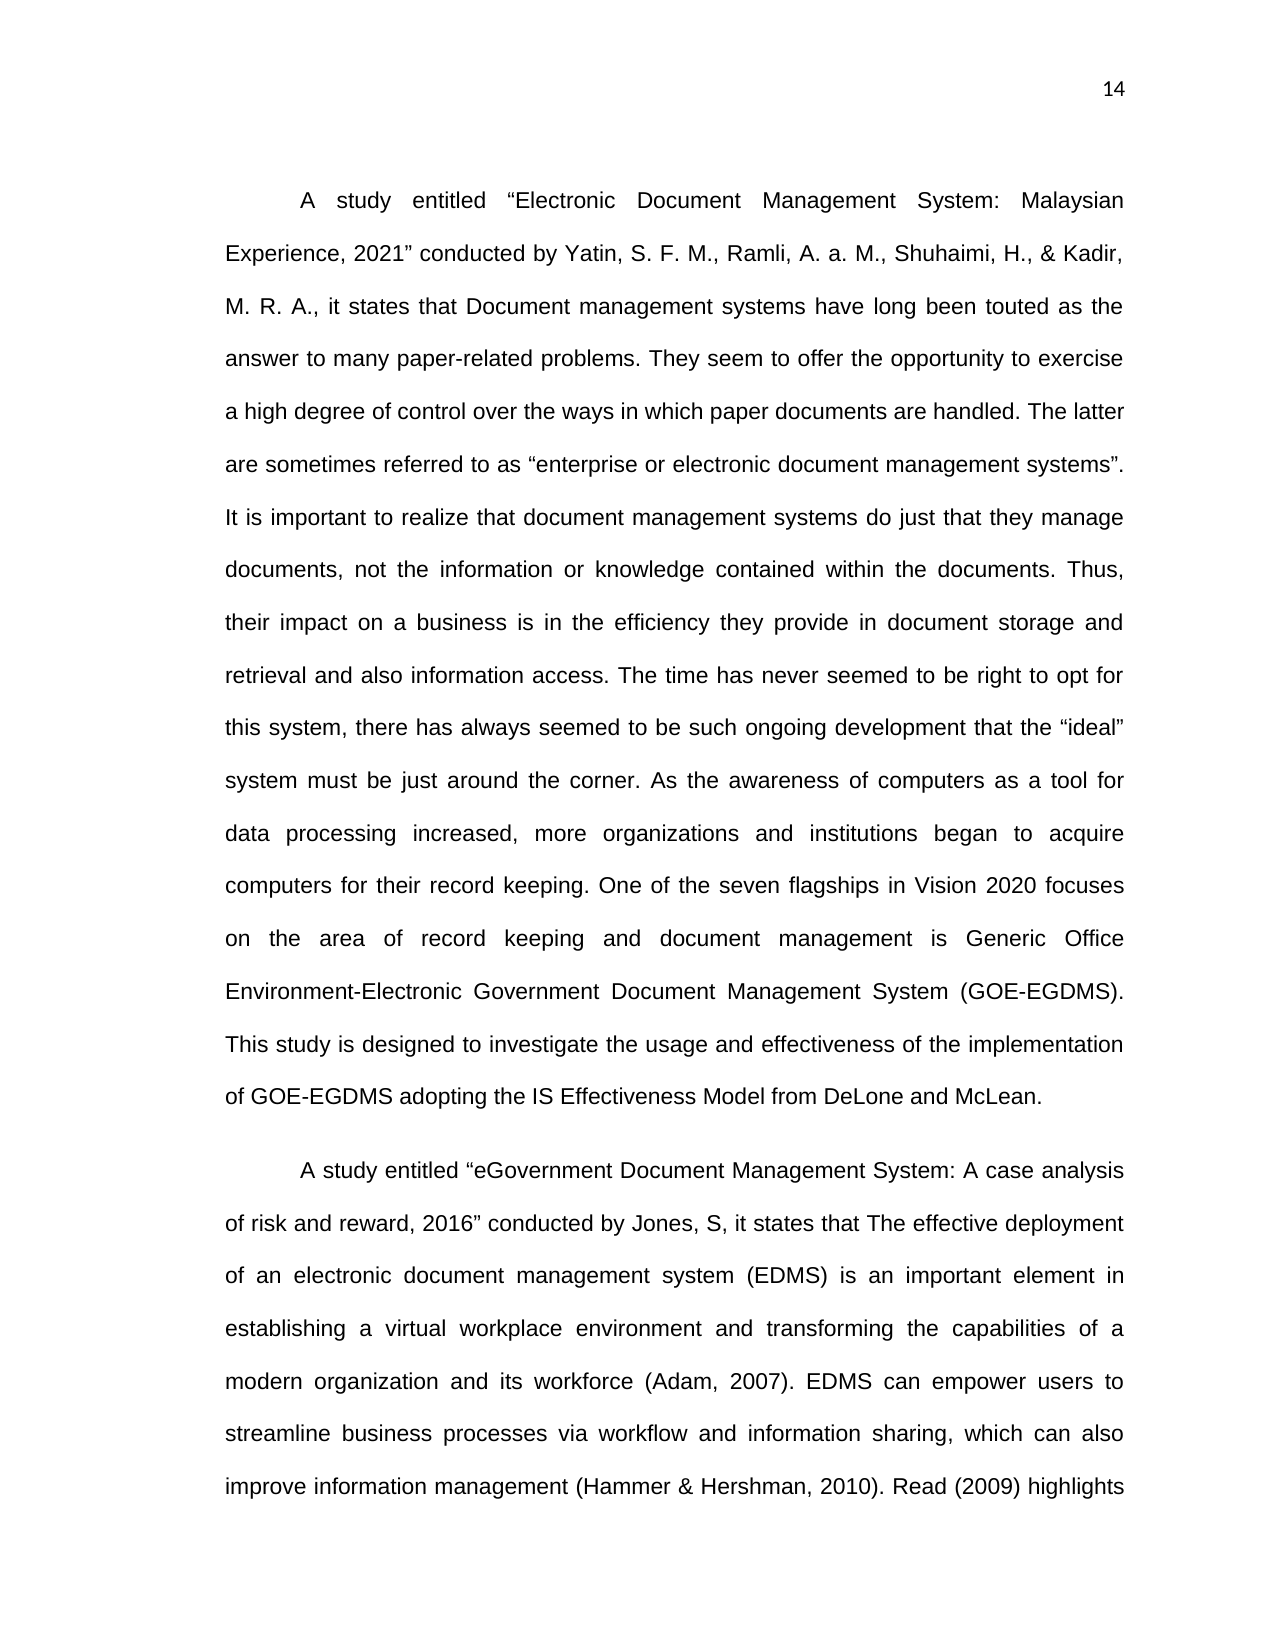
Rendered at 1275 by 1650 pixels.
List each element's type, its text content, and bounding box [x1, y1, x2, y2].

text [225, 1157, 1125, 1499]
